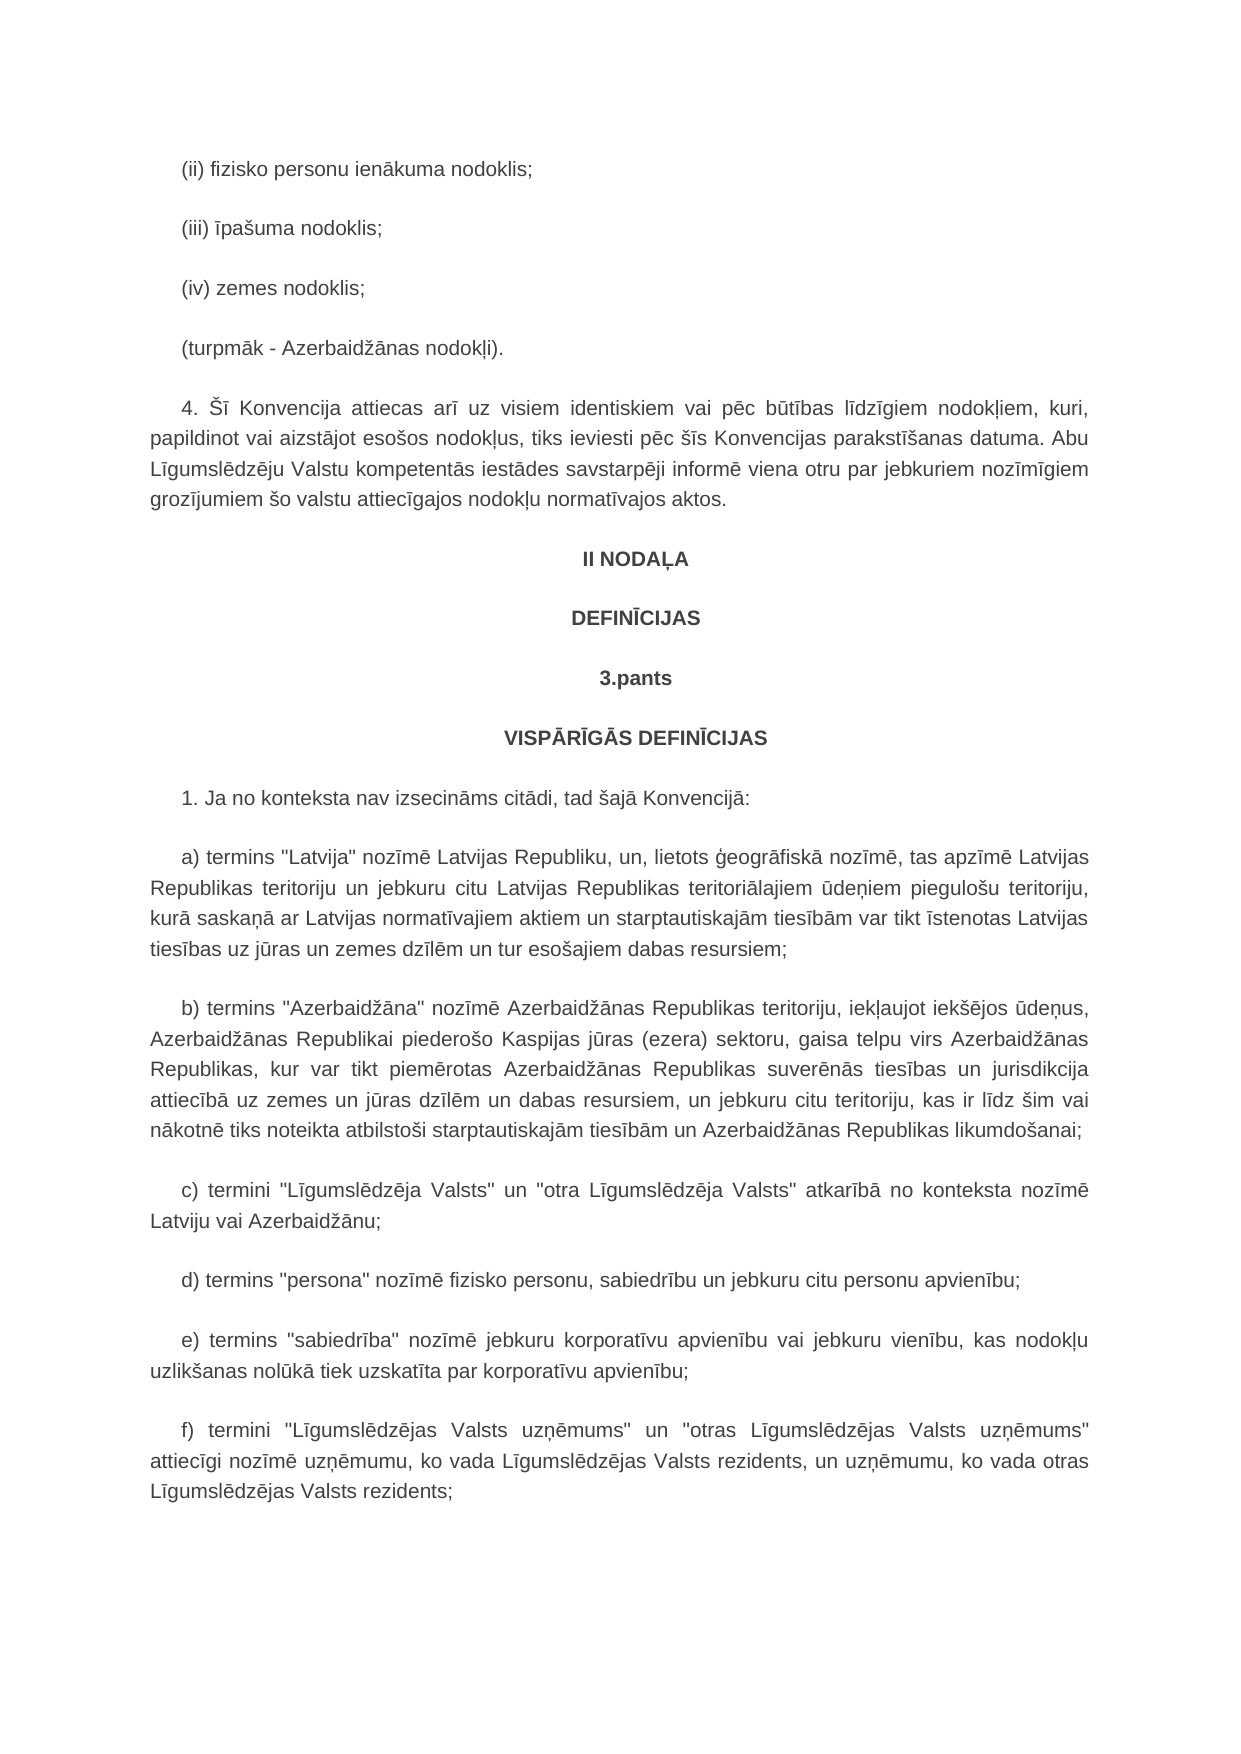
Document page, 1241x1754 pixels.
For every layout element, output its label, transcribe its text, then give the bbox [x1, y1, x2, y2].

text (turpmāk - Azerbaidžānas nodokļi). [150, 329, 1090, 359]
text c) termini "Līgumslēdzēja Valsts" un "otra Līgumslēdzēja Valsts" atkarībā no konteksta nozīmē Latviju vai Azerbaidžānu; [150, 1171, 1090, 1232]
text 1. Ja no konteksta nav izsecināms citādi, tad šajā Konvencijā: [150, 779, 1090, 809]
text (ii) fizisko personu ienākuma nodoklis; [150, 150, 1090, 181]
text f) termini "Līgumslēdzējas Valsts uzņēmums" un "otras Līgumslēdzējas Valsts uzņēmums" attiecīgi nozīmē uzņēmumu, ko vada Līgumslēdzējas Valsts rezidents, un uzņēmumu, ko vada otras Līgumslēdzējas Valsts rezidents; [150, 1412, 1090, 1503]
text DEFINĪCIJAS [150, 600, 1090, 630]
text (iv) zemes nodoklis; [150, 269, 1090, 300]
text b) termins "Azerbaidžāna" nozīmē Azerbaidžānas Republikas teritoriju, iekļaujot iekšējos ūdeņus, Azerbaidžānas Republikai piederošo Kaspijas jūras (ezera) sektoru, gaisa telpu virs Azerbaidžānas Republikas, kur var tikt piemērotas Azerbaidžānas Republikas suverēnās tiesības un jurisdikcija attiecībā uz zemes un jūras dzīlēm un dabas resursiem, un jebkuru citu teritoriju, kas ir līdz šim vai nākotnē tiks noteikta atbilstoši starptautiskajām tiesībām un Azerbaidžānas Republikas likumdošanai; [150, 990, 1090, 1142]
text d) termins "persona" nozīmē fizisko personu, sabiedrību un jebkuru citu personu apvienību; [150, 1262, 1090, 1292]
text a) termins "Latvija" nozīmē Latvijas Republiku, un, lietots ģeogrāfiskā nozīmē, tas apzīmē Latvijas Republikas teritoriju un jebkuru citu Latvijas Republikas teritoriālajiem ūdeņiem piegulošu teritoriju, kurā saskaņā ar Latvijas normatīvajiem aktiem un starptautiskajām tiesībām var tikt īstenotas Latvijas tiesības uz jūras un zemes dzīlēm un tur esošajiem dabas resursiem; [150, 838, 1090, 961]
text e) termins "sabiedrība" nozīmē jebkuru korporatīvu apvienību vai jebkuru vienību, kas nodokļu uzlikšanas nolūkā tiek uzskatīta par korporatīvu apvienību; [150, 1321, 1090, 1382]
text 4. Šī Konvencija attiecas arī uz visiem identiskiem vai pēc būtības līdzīgiem nodokļiem, kuri, papildinot vai aizstājot esošos nodokļus, tiks ieviesti pēc šīs Konvencijas parakstīšanas datuma. Abu Līgumslēdzēju Valstu kompetentās iestādes savstarpēji informē viena otru par jebkuriem nozīmīgiem grozījumiem šo valstu attiecīgajos nodokļu normatīvajos aktos. [150, 389, 1090, 511]
text 3.pants [150, 659, 1090, 690]
text (iii) īpašuma nodoklis; [150, 210, 1090, 240]
text II NODAĻA [150, 540, 1090, 571]
text VISPĀRĪGĀS DEFINĪCIJAS [150, 719, 1090, 749]
